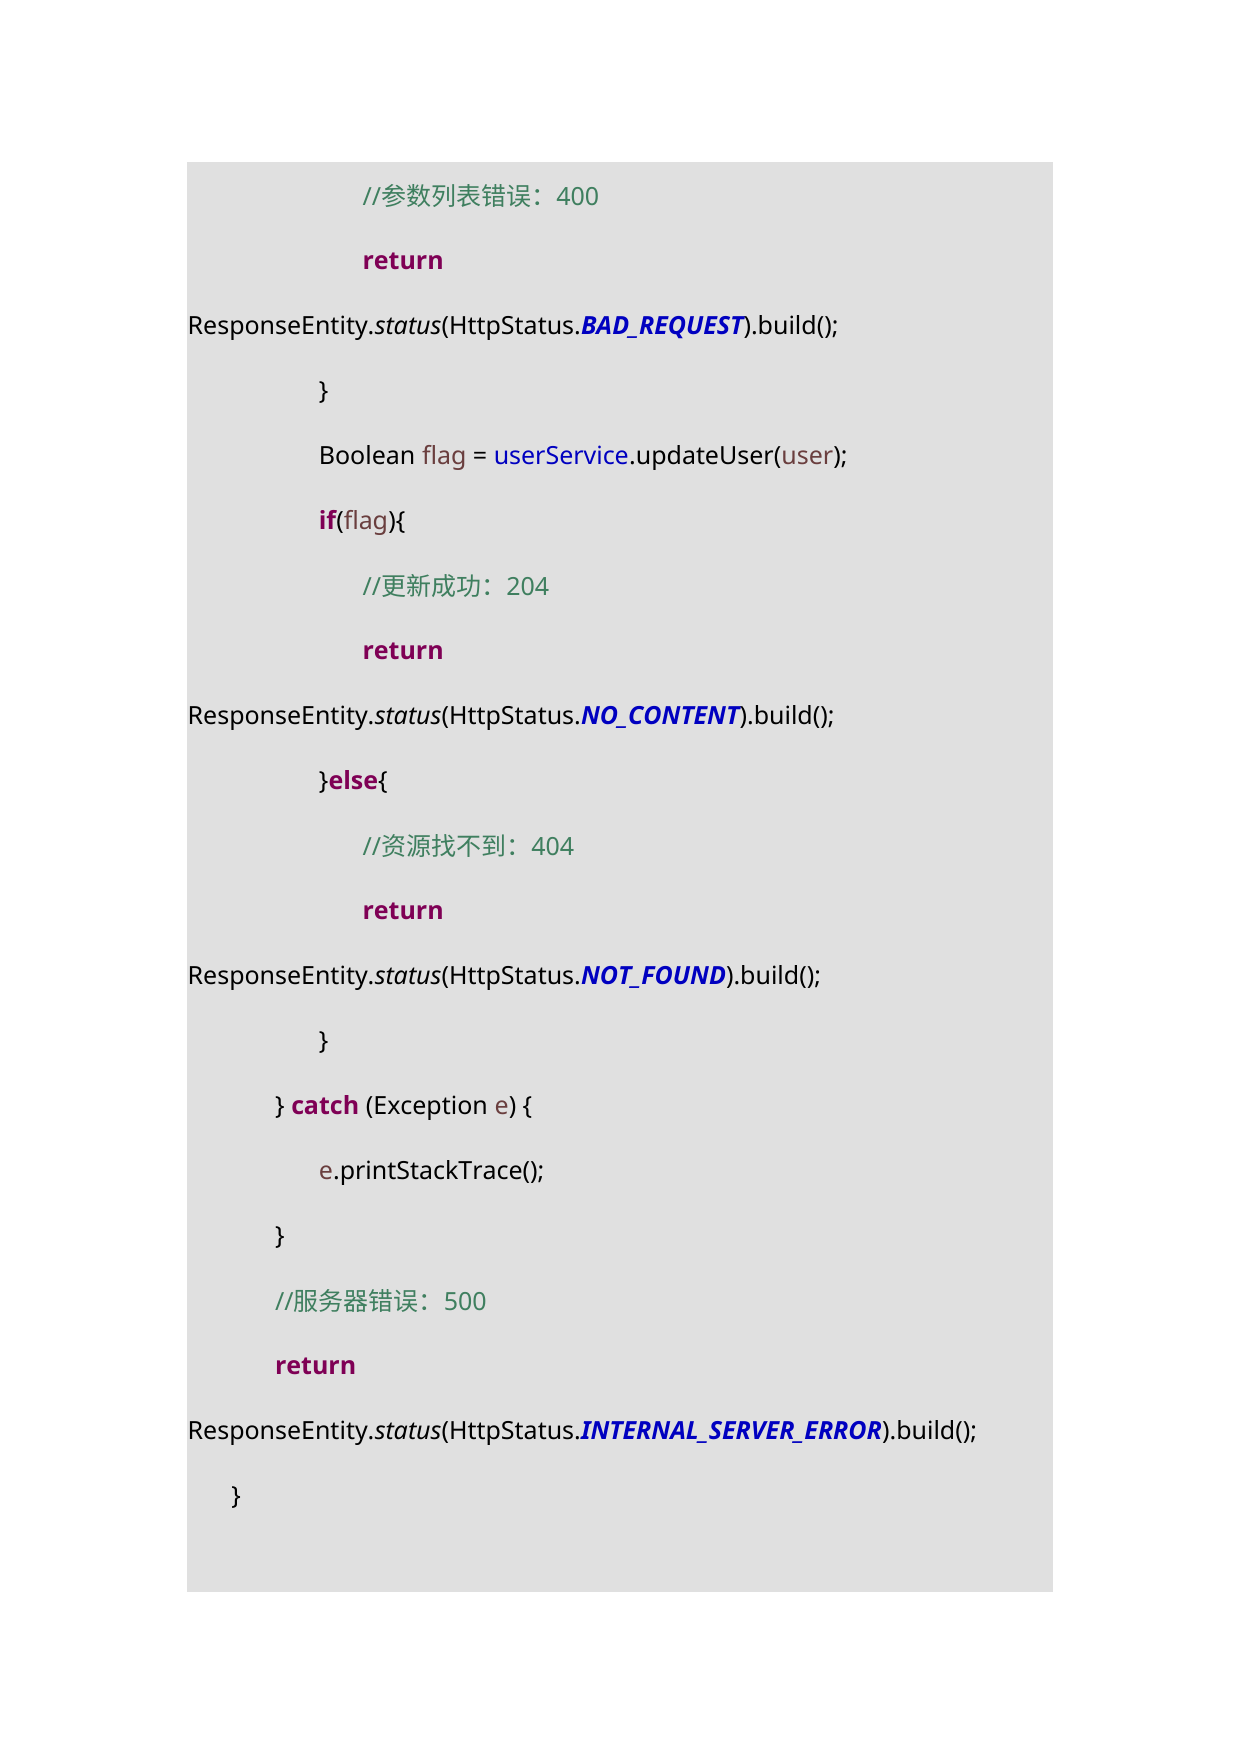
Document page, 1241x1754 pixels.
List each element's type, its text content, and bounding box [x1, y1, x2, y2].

text //资源找不到：404 [187, 812, 1053, 877]
text return ResponseEntity.status(HttpStatus.NOT_FOUND).build(); [187, 877, 1053, 1007]
text e.printStackTrace(); [187, 1137, 1053, 1202]
text } [187, 1007, 1053, 1072]
text } [187, 1462, 1053, 1527]
text //服务器错误：500 [187, 1267, 1053, 1332]
text return ResponseEntity.status(HttpStatus.BAD_REQUEST).build(); [187, 227, 1053, 357]
text } [187, 357, 1053, 422]
text return ResponseEntity.status(HttpStatus.NO_CONTENT).build(); [187, 617, 1053, 747]
text }else{ [187, 747, 1053, 812]
text return ResponseEntity.status(HttpStatus.INTERNAL_SERVER_ERROR).build(); [187, 1332, 1053, 1462]
text if(flag){ [187, 487, 1053, 552]
text } catch (Exception e) { [187, 1072, 1053, 1137]
text //更新成功：204 [187, 552, 1053, 617]
text } [187, 1202, 1053, 1267]
text Boolean flag = userService.updateUser(user); [187, 422, 1053, 487]
text //参数列表错误：400 [187, 162, 1053, 227]
